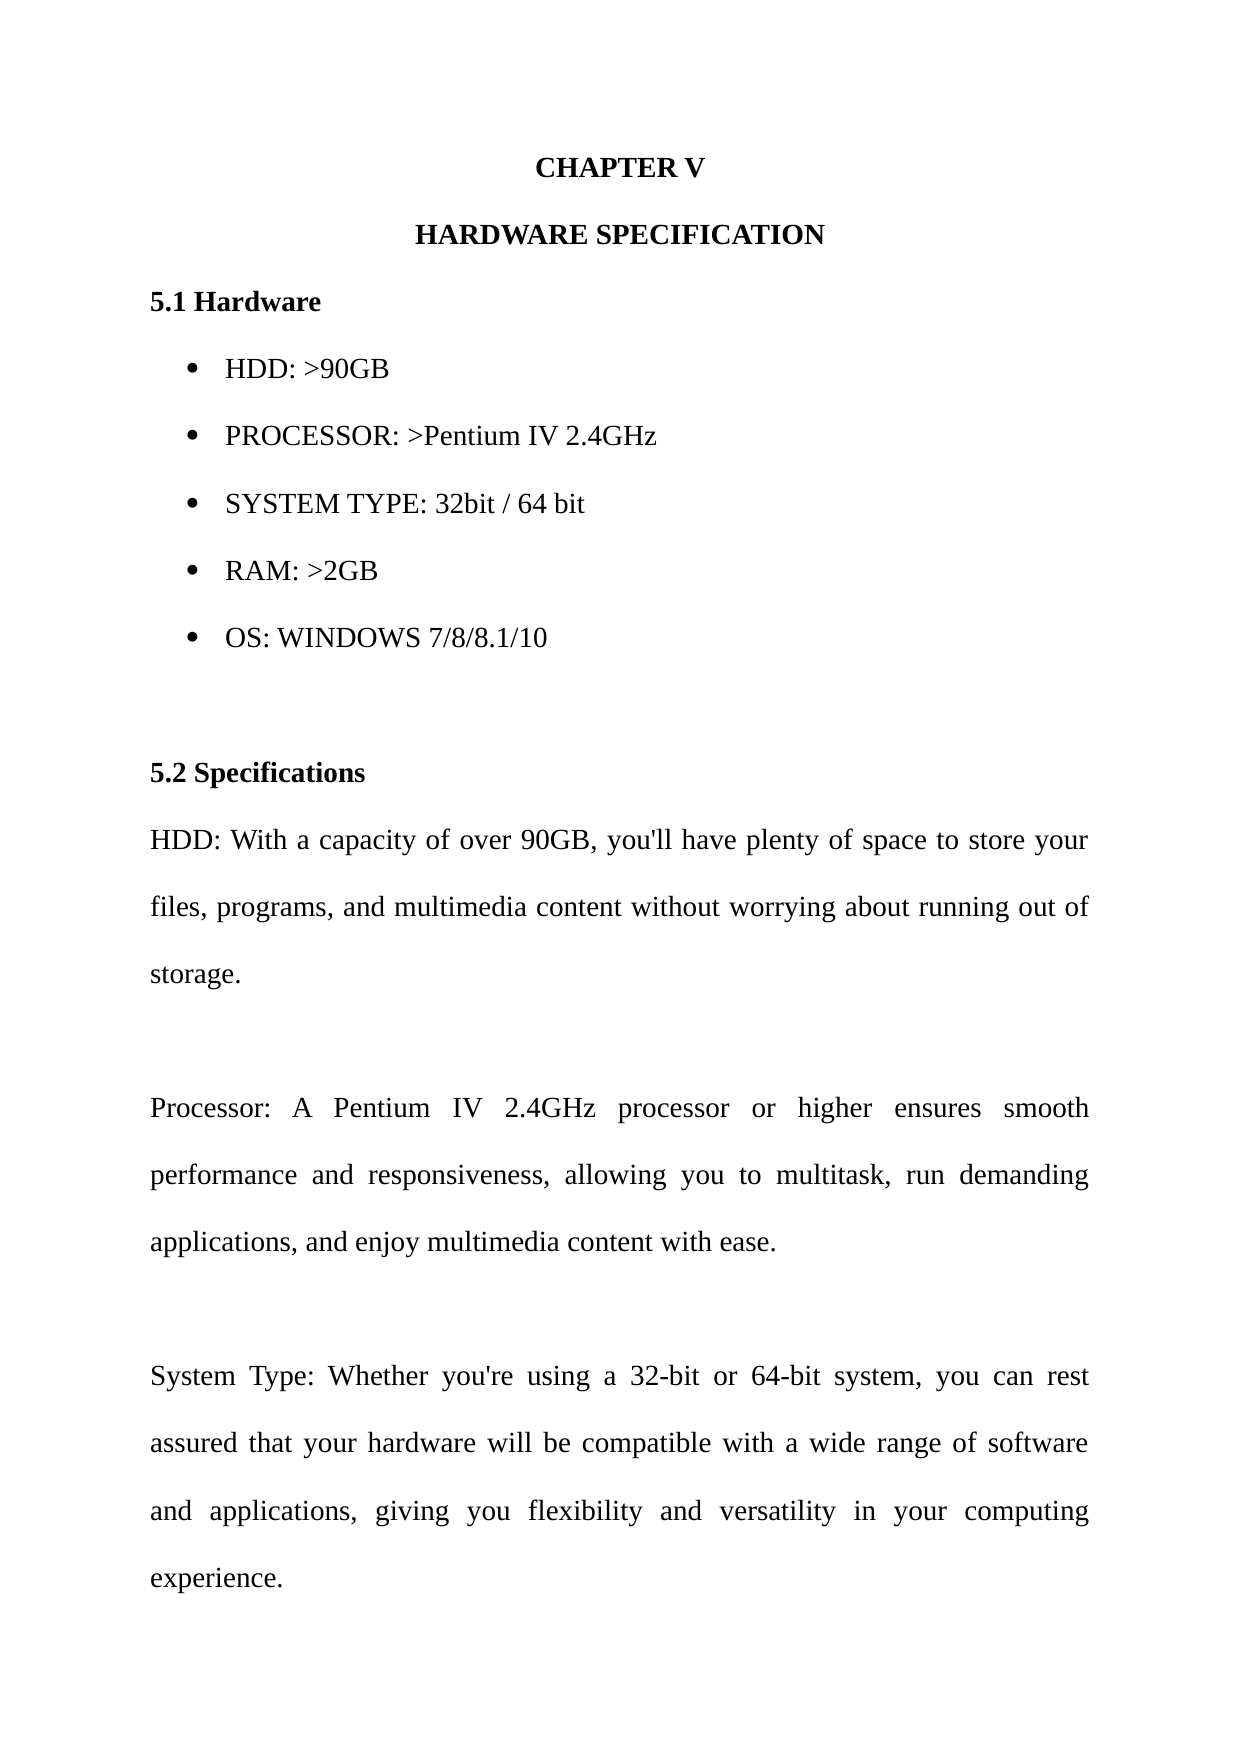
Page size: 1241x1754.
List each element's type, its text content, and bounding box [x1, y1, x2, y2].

text 5.1 Hardware [150, 284, 1090, 318]
list OS: WINDOWS 7/8/8.1/10 [187, 620, 1090, 654]
text HDD: With a capacity of over 90GB, you'll have plenty of space to store your files, programs, and multimedia content without worrying about running out of storage. [150, 822, 1090, 989]
list SYSTEM TYPE: 32bit / 64 bit [187, 486, 1090, 519]
text 5.2 Specifications [150, 755, 1090, 788]
text CHAPTER V [150, 150, 1090, 183]
list HDD: >90GB [187, 351, 1090, 385]
text HARDWARE SPECIFICATION [150, 217, 1090, 251]
list PROCESSOR: >Pentium IV 2.4GHz [187, 418, 1090, 452]
text Processor: A Pentium IV 2.4GHz processor or higher ensures smooth performance and responsiveness, allowing you to multitask, run demanding applications, and enjoy multimedia content with ease. [150, 1090, 1090, 1258]
text System Type: Whether you're using a 32-bit or 64-bit system, you can rest assured that your hardware will be compatible with a wide range of software and applications, giving you flexibility and versatility in your computing experience. [150, 1358, 1090, 1593]
list RAM: >2GB [187, 553, 1090, 587]
